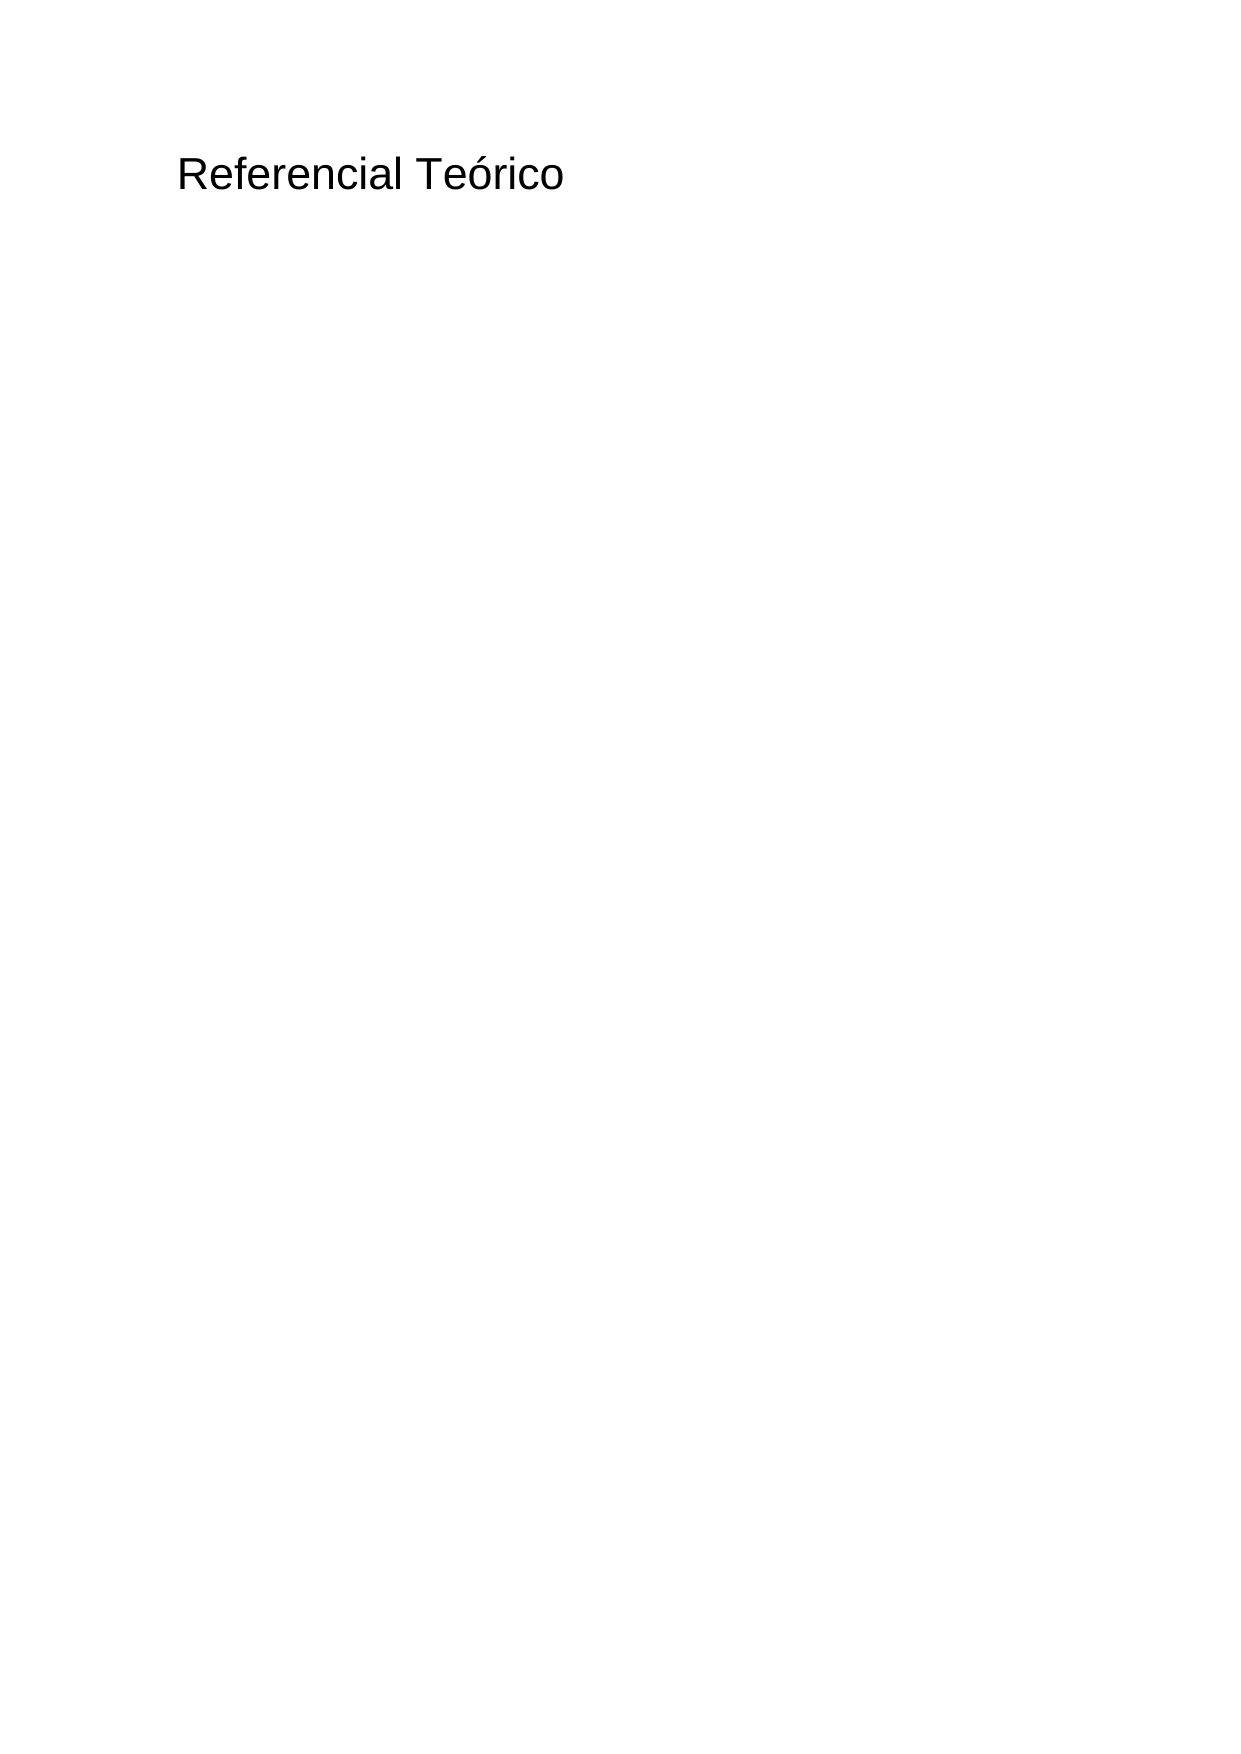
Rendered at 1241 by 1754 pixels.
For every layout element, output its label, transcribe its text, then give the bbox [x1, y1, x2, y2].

text Referencial Teórico [177, 147, 1063, 199]
